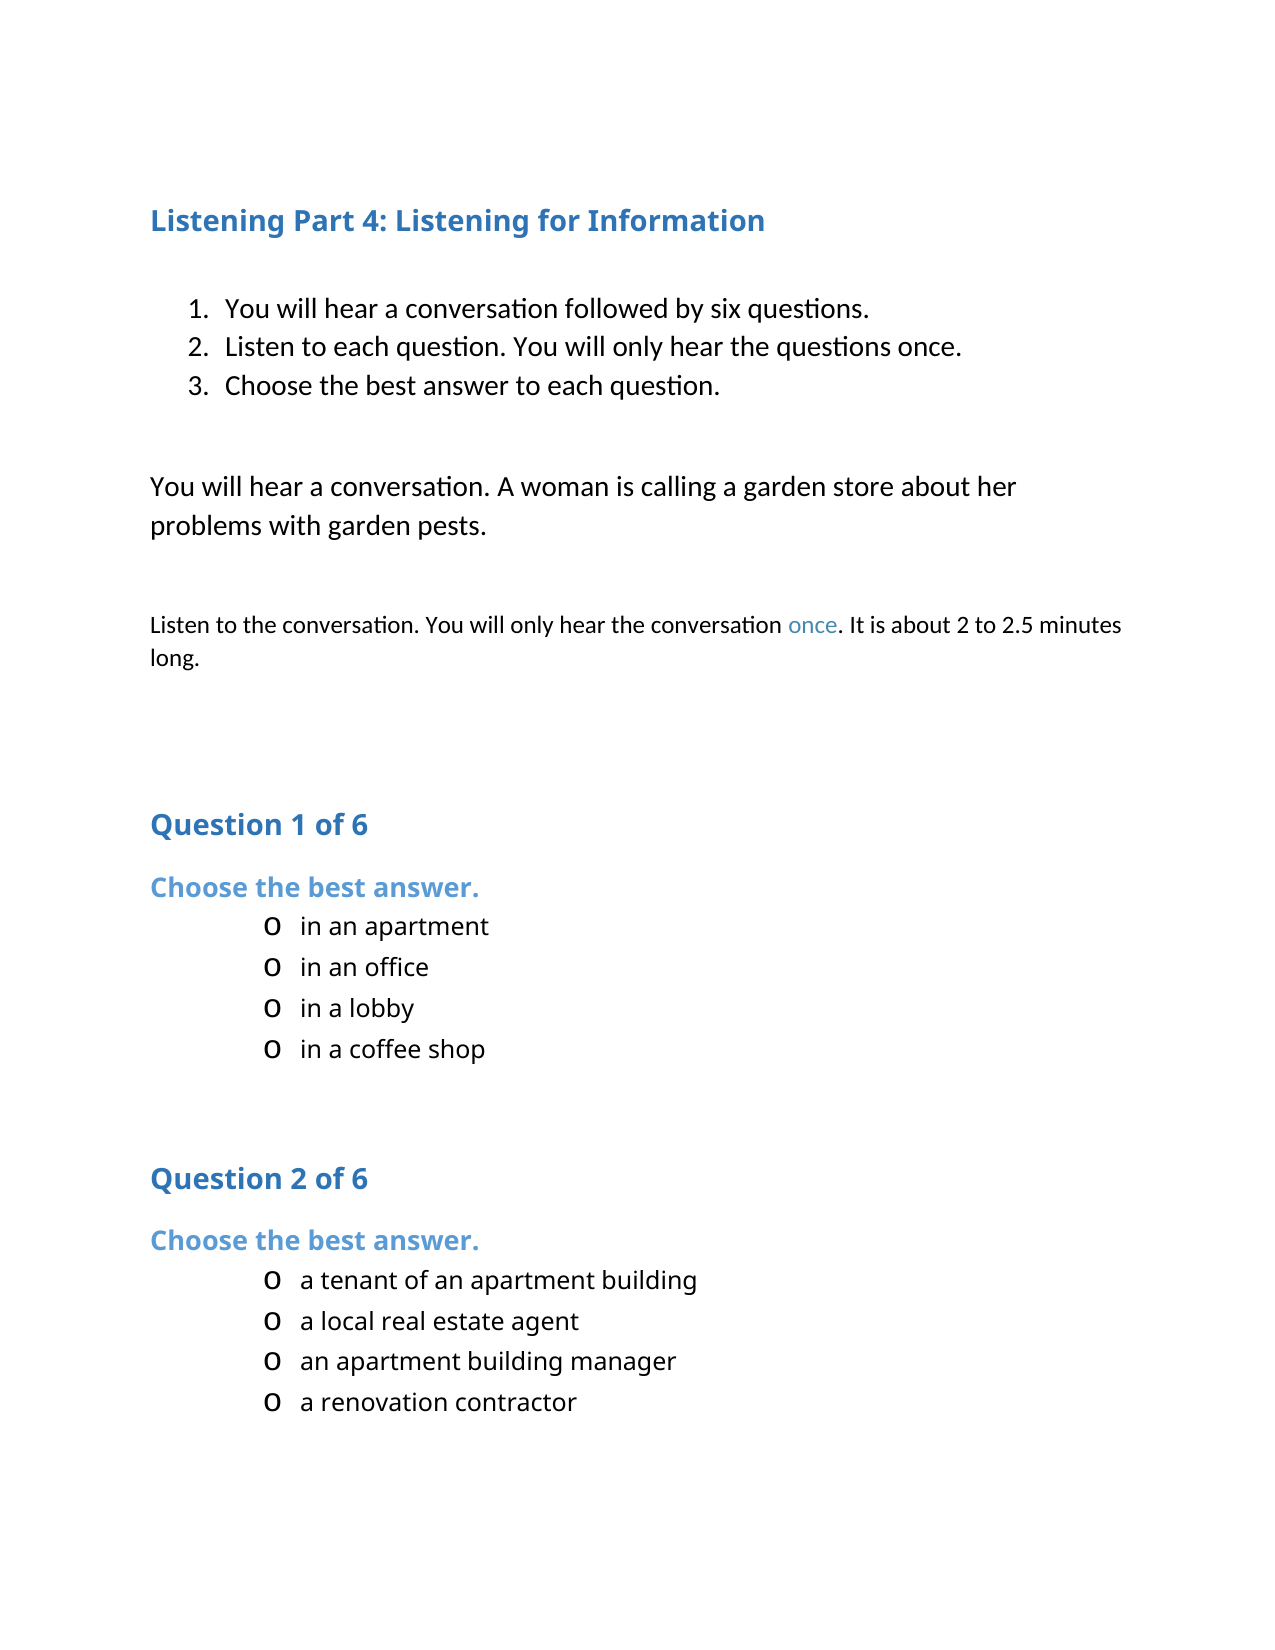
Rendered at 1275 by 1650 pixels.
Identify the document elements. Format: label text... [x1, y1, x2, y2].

subtitle Choose the best answer. [150, 1222, 1125, 1258]
text a local real estate agent [262, 1302, 1125, 1340]
list Listen to each question. You will only hear the questions once. [187, 328, 1125, 364]
subtitle Question 1 of 6 [150, 804, 1125, 844]
text Listen to the conversation. You will only hear the conversation once. It is about 2 to 2.5 minutes long. [150, 609, 1125, 703]
list You will hear a conversation followed by six questions. [187, 290, 1125, 325]
text You will hear a conversation. A woman is calling a garden store about her problems with garden pests. [150, 468, 1125, 543]
text in an apartment [262, 908, 1125, 946]
text in a lobby [262, 989, 1125, 1027]
text an apartment building manager [262, 1343, 1125, 1381]
text a tenant of an apartment building [262, 1261, 1125, 1299]
text in an office [262, 949, 1125, 986]
subtitle Listening Part 4: Listening for Information [150, 200, 1125, 240]
text a renovation contractor [262, 1384, 1125, 1422]
subtitle Choose the best answer. [150, 868, 1125, 905]
subtitle Question 2 of 6 [150, 1158, 1125, 1198]
text in a coffee shop [262, 1030, 1125, 1068]
list Choose the best answer to each question. [187, 367, 1125, 402]
